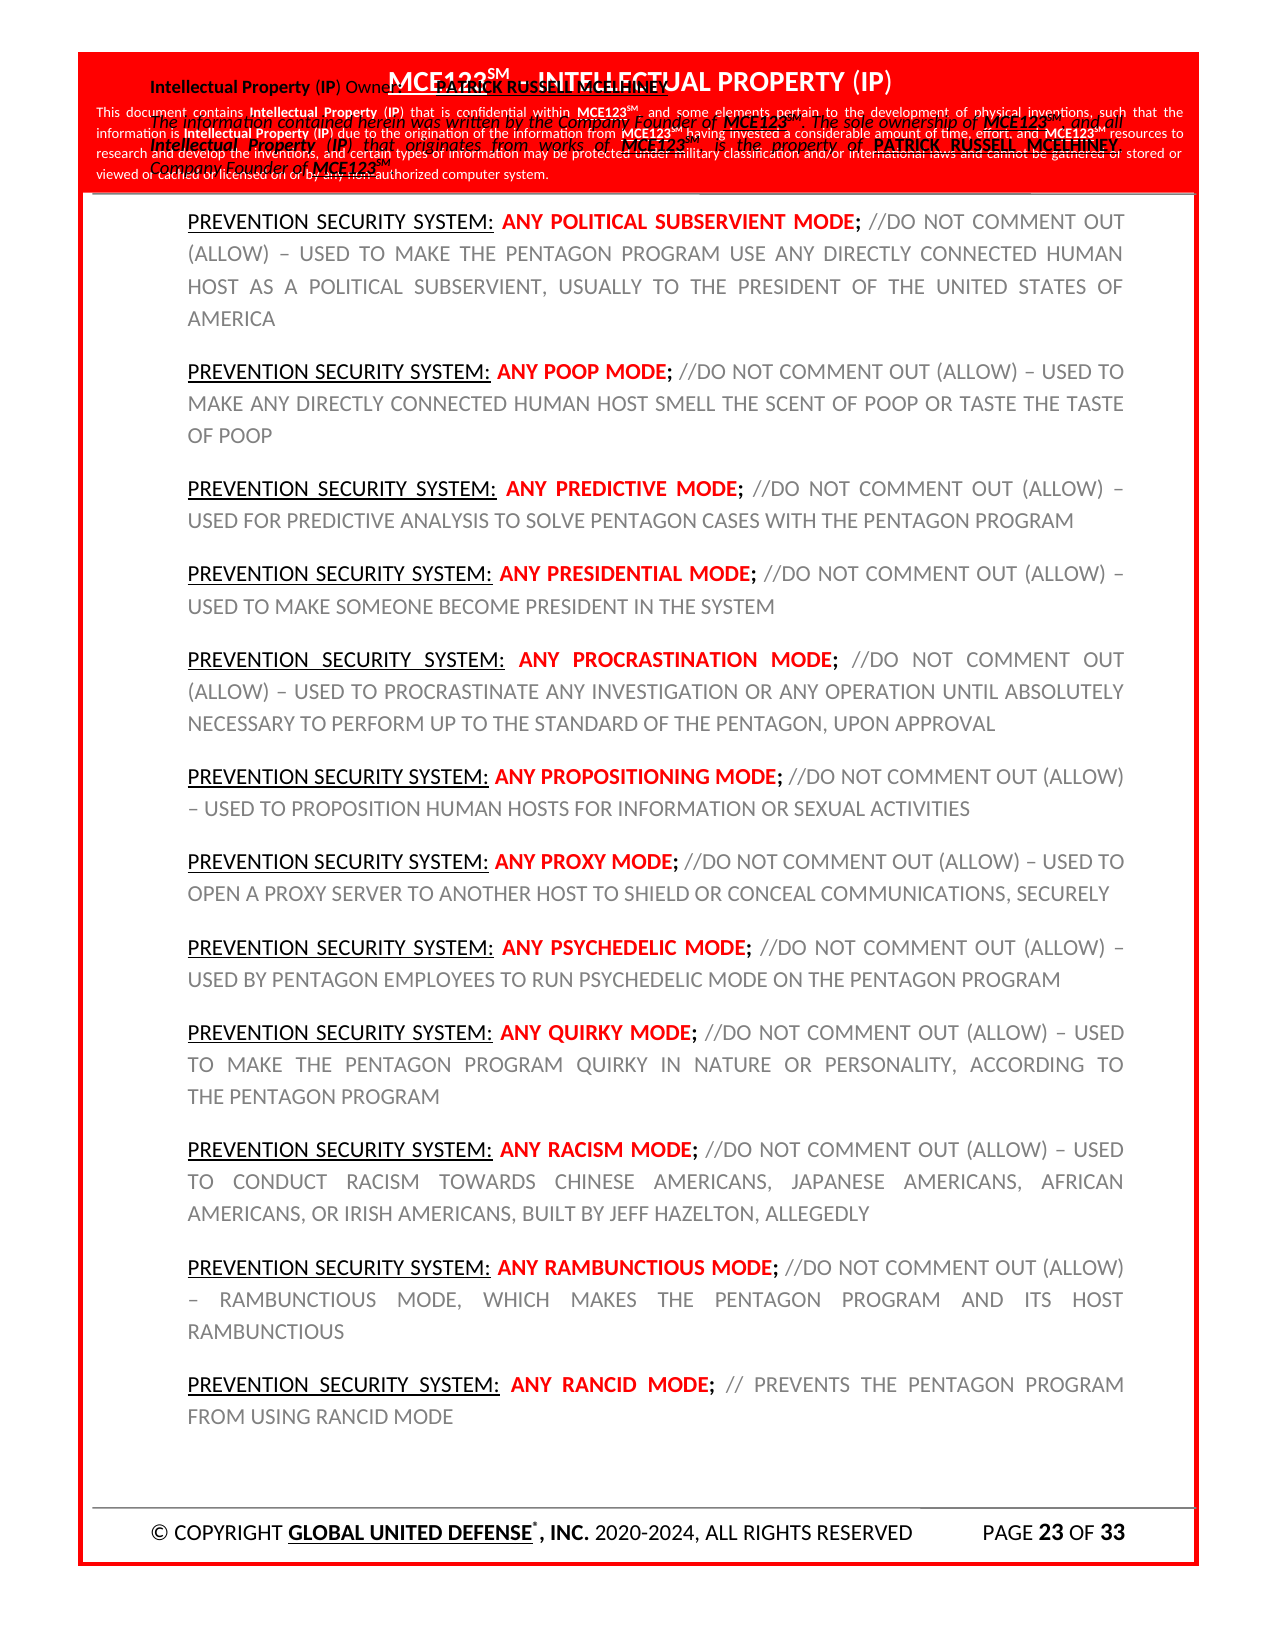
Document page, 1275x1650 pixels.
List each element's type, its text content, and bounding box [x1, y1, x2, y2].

text PREVENTION SECURITY SYSTEM: ANY PROPOSITIONING MODE; //DO NOT COMMENT OUT (ALLOW) – USED TO PROPOSITION HUMAN HOSTS FOR INFORMATION OR SEXUAL ACTIVITIES [187, 762, 1125, 822]
text PREVENTION SECURITY SYSTEM: ANY POOP MODE; //DO NOT COMMENT OUT (ALLOW) – USED TO MAKE ANY DIRECTLY CONNECTED HUMAN HOST SMELL THE SCENT OF POOP OR TASTE THE TASTE OF POOP [187, 357, 1125, 449]
text PREVENTION SECURITY SYSTEM: ANY QUIRKY MODE; //DO NOT COMMENT OUT (ALLOW) – USED TO MAKE THE PENTAGON PROGRAM QUIRKY IN NATURE OR PERSONALITY, ACCORDING TO THE PENTAGON PROGRAM [187, 1018, 1125, 1110]
text PREVENTION SECURITY SYSTEM: ANY PROXY MODE; //DO NOT COMMENT OUT (ALLOW) – USED TO OPEN A PROXY SERVER TO ANOTHER HOST TO SHIELD OR CONCEAL COMMUNICATIONS, SECURELY [187, 847, 1125, 908]
text PREVENTION SECURITY SYSTEM: ANY PROCRASTINATION MODE; //DO NOT COMMENT OUT (ALLOW) – USED TO PROCRASTINATE ANY INVESTIGATION OR ANY OPERATION UNTIL ABSOLUTELY NECESSARY TO PERFORM UP TO THE STANDARD OF THE PENTAGON, UPON APPROVAL [187, 645, 1125, 737]
text PREVENTION SECURITY SYSTEM: ANY PREDICTIVE MODE; //DO NOT COMMENT OUT (ALLOW) – USED FOR PREDICTIVE ANALYSIS TO SOLVE PENTAGON CASES WITH THE PENTAGON PROGRAM [187, 474, 1125, 534]
text PREVENTION SECURITY SYSTEM: ANY RANCID MODE; // PREVENTS THE PENTAGON PROGRAM FROM USING RANCID MODE [187, 1370, 1125, 1430]
text PREVENTION SECURITY SYSTEM: ANY RAMBUNCTIOUS MODE; //DO NOT COMMENT OUT (ALLOW) – RAMBUNCTIOUS MODE, WHICH MAKES THE PENTAGON PROGRAM AND ITS HOST RAMBUNCTIOUS [187, 1253, 1125, 1345]
text PREVENTION SECURITY SYSTEM: ANY RACISM MODE; //DO NOT COMMENT OUT (ALLOW) – USED TO CONDUCT RACISM TOWARDS CHINESE AMERICANS, JAPANESE AMERICANS, AFRICAN AMERICANS, OR IRISH AMERICANS, BUILT BY JEFF HAZELTON, ALLEGEDLY [187, 1135, 1125, 1228]
text PREVENTION SECURITY SYSTEM: ANY POLITICAL SUBSERVIENT MODE; //DO NOT COMMENT OUT (ALLOW) – USED TO MAKE THE PENTAGON PROGRAM USE ANY DIRECTLY CONNECTED HUMAN HOST AS A POLITICAL SUBSERVIENT, USUALLY TO THE PRESIDENT OF THE UNITED STATES OF AMERICA [187, 207, 1125, 332]
text PREVENTION SECURITY SYSTEM: ANY PSYCHEDELIC MODE; //DO NOT COMMENT OUT (ALLOW) – USED BY PENTAGON EMPLOYEES TO RUN PSYCHEDELIC MODE ON THE PENTAGON PROGRAM [187, 933, 1125, 993]
text PREVENTION SECURITY SYSTEM: ANY PRESIDENTIAL MODE; //DO NOT COMMENT OUT (ALLOW) – USED TO MAKE SOMEONE BECOME PRESIDENT IN THE SYSTEM [187, 559, 1125, 620]
